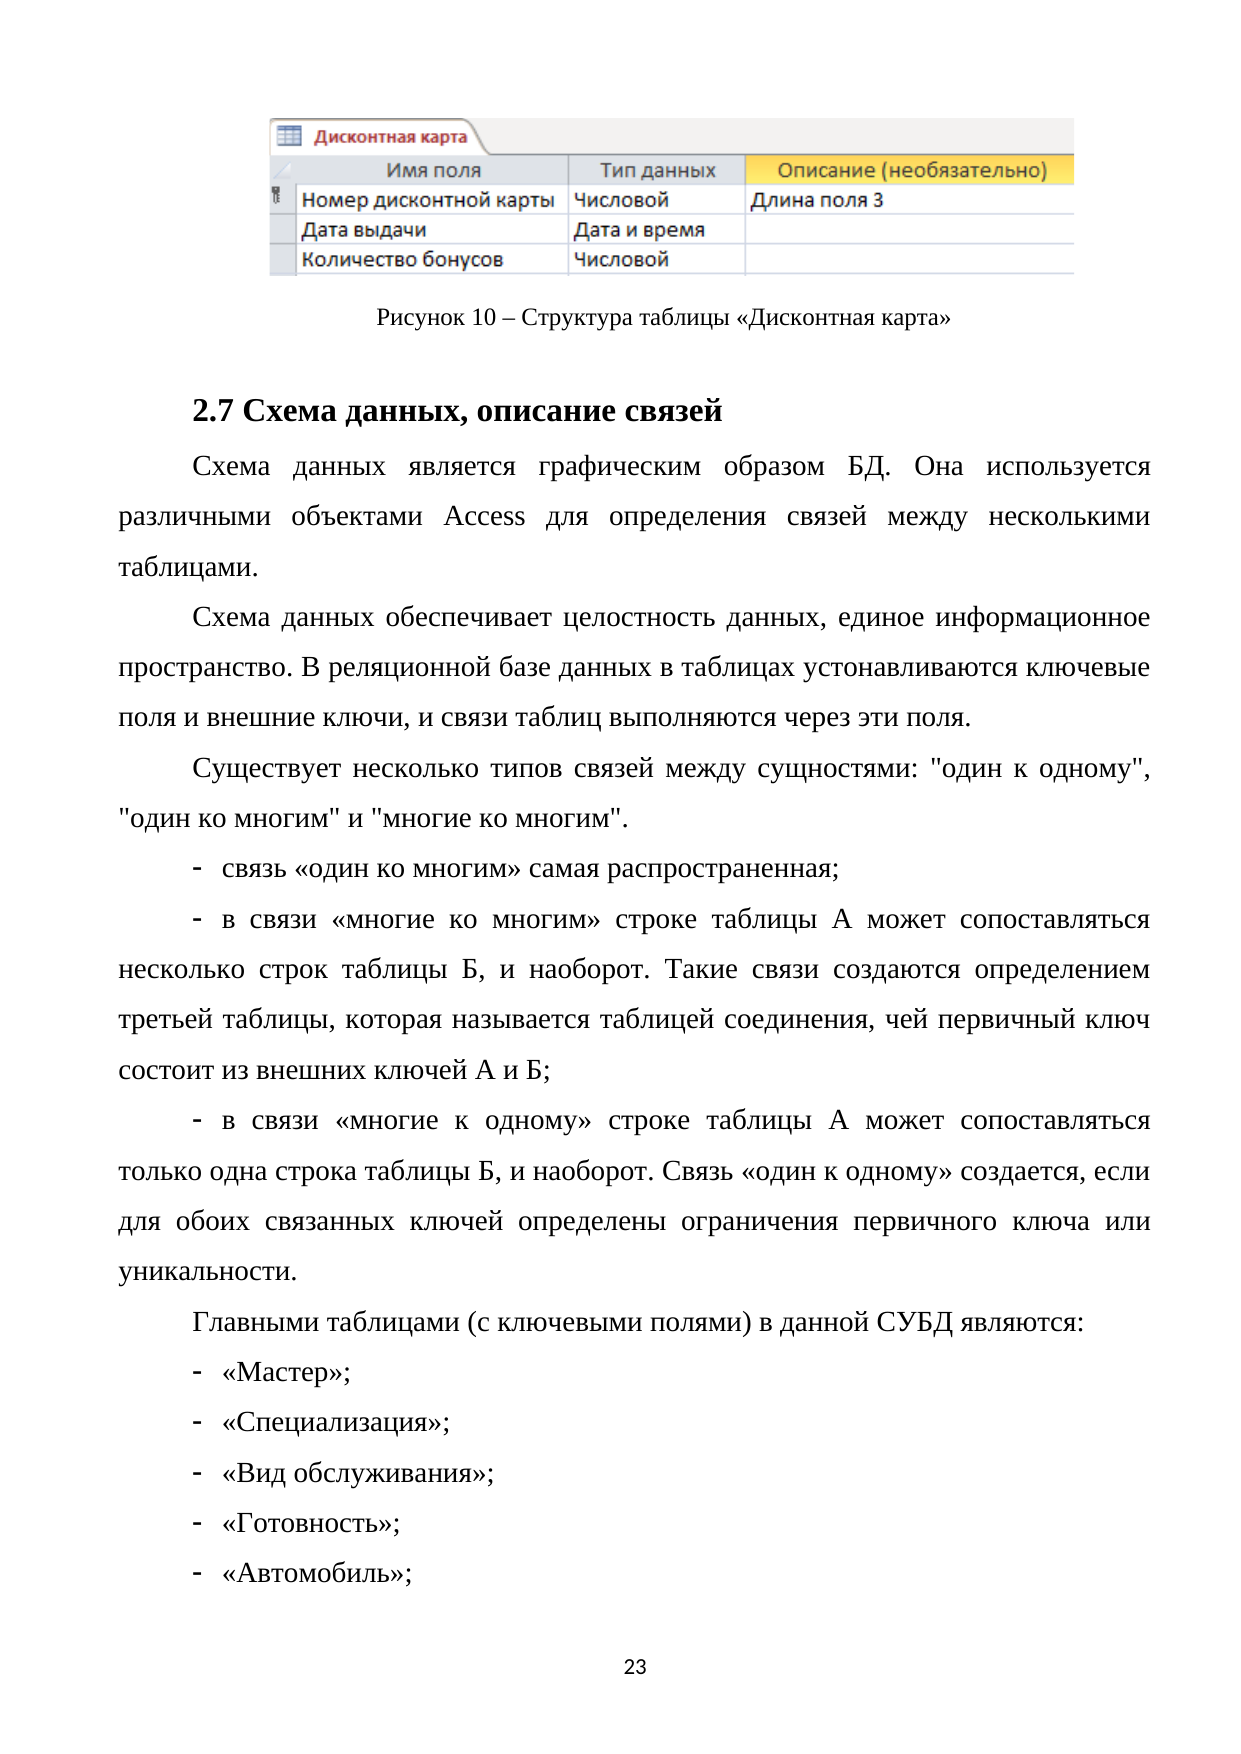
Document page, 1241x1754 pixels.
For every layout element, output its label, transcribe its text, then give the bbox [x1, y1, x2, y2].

list связь «один ко многим» самая распространенная; [118, 851, 1152, 884]
list «Готовность»; [118, 1505, 1152, 1539]
list «Вид обслуживания»; [118, 1455, 1152, 1488]
subtitle 2.7 Схема данных, описание связей [118, 391, 1152, 429]
list в связи «многие к одному» строке таблицы А может сопоставляться только одна строка таблицы Б, и наоборот. Связь «один к одному» создается, если для обоих связанных ключей определены ограничения первичного ключа или уникальности. [118, 1102, 1152, 1287]
text Существует несколько типов связей между сущностями: "один к одному", "один ко многим" и "многие ко многим". [118, 750, 1152, 834]
list в связи «многие ко многим» строке таблицы А может сопоставляться несколько строк таблицы Б, и наоборот. Такие связи создаются определением третьей таблицы, которая называется таблицей соединения, чей первичный ключ состоит из внешних ключей А и Б; [118, 901, 1152, 1086]
text Главными таблицами (с ключевыми полями) в данной СУБД являются: [118, 1304, 1152, 1337]
list «Мастер»; [118, 1354, 1152, 1388]
text Схема данных обеспечивает целостность данных, единое информационное пространство. В реляционной базе данных в таблицах устонавливаются ключевые поля и внешние ключи, и связи таблиц выполняются через эти поля. [118, 599, 1152, 733]
picture [269, 118, 1075, 276]
list «Специализация»; [118, 1404, 1152, 1438]
text Схема данных является графическим образом БД. Она используется различными объектами Access для определения связей между несколькими таблицами. [118, 448, 1152, 582]
list «Автомобиль»; [118, 1556, 1152, 1589]
